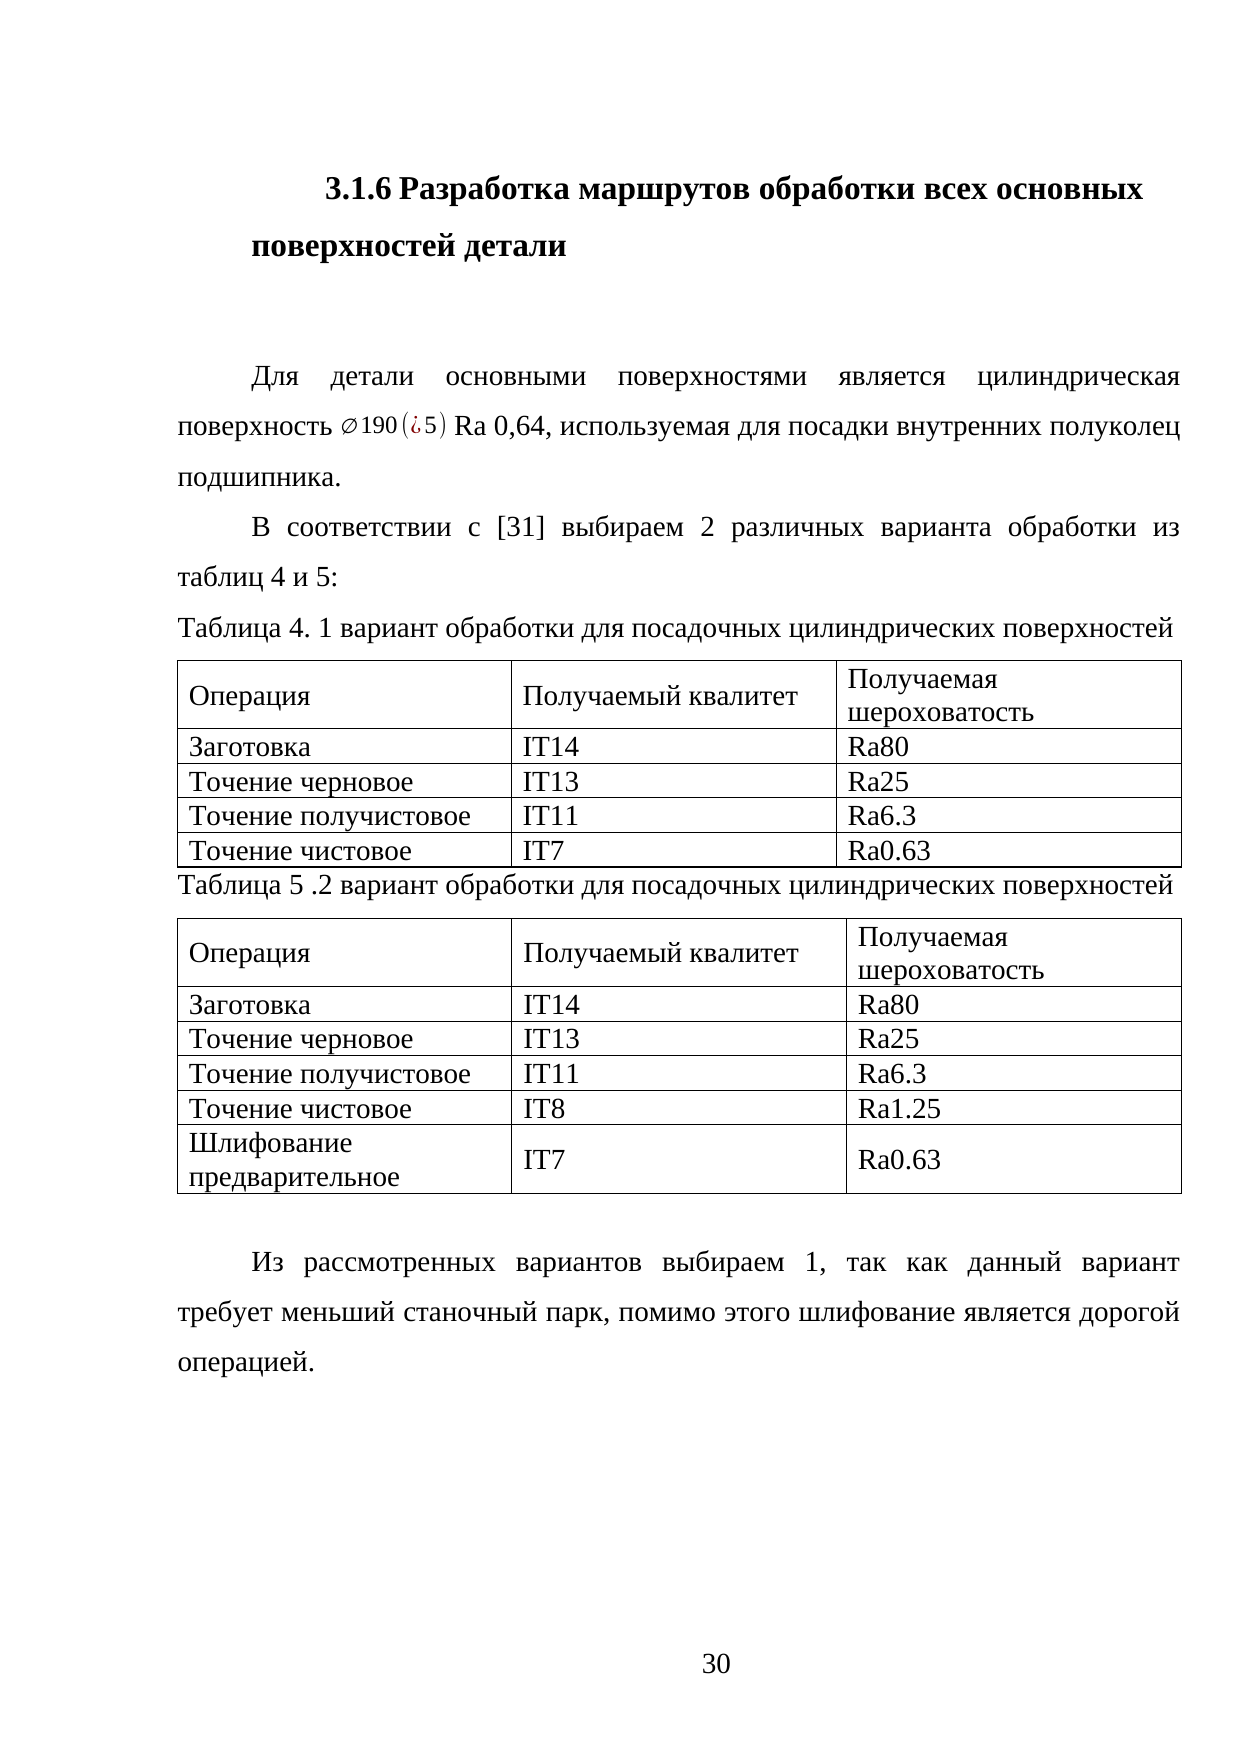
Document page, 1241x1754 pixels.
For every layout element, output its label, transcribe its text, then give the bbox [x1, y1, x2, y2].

table_cell IT11 [512, 798, 836, 832]
text Таблица 5 .2 вариант обработки для посадочных цилиндрических поверхностей [177, 868, 1181, 901]
table_cell IT7 [512, 833, 836, 866]
table_cell IT13 [512, 764, 836, 797]
table_cell Точение чистовое [178, 1091, 511, 1124]
table_cell Точение черновое [178, 1022, 511, 1055]
table_cell IT14 [512, 987, 846, 1021]
table_cell IT7 [512, 1125, 846, 1192]
table_cell Заготовка [178, 987, 511, 1021]
table_header Получаемая шероховатость [837, 661, 1181, 728]
table_cell Шлифование предварительное [178, 1125, 511, 1192]
table_cell Заготовка [178, 729, 511, 763]
table_cell IT14 [512, 729, 836, 763]
table_cell IT11 [512, 1056, 846, 1090]
table_header Получаемый квалитет [512, 919, 846, 986]
text В соответствии с [31] выбираем 2 различных варианта обработки из таблиц 4 и 5: [177, 509, 1181, 593]
table_header Получаемый квалитет [512, 661, 836, 728]
table_cell Ra1.25 [847, 1091, 1181, 1124]
text Из рассмотренных вариантов выбираем 1, так как данный вариант требует меньший станочный парк, помимо этого шлифование является дорогой операцией. [177, 1244, 1181, 1378]
table_cell Точение получистовое [178, 1056, 511, 1090]
table_cell IT8 [512, 1091, 846, 1124]
table_cell Ra25 [837, 764, 1181, 797]
table_cell Ra6.3 [837, 798, 1181, 832]
text Для детали основными поверхностями является цилиндрическая поверхность Ra 0,64, используемая для посадки внутренних полуколец подшипника. [177, 358, 1181, 492]
table_cell IT13 [512, 1022, 846, 1055]
table_cell Точение чистовое [178, 833, 511, 866]
table_header Операция [178, 919, 511, 986]
table_cell Точение получистовое [178, 798, 511, 832]
table_cell Точение черновое [178, 764, 511, 797]
table_cell Ra0.63 [837, 833, 1181, 866]
table_cell Ra25 [847, 1022, 1181, 1055]
table_header Операция [178, 661, 511, 728]
table_cell Ra0.63 [847, 1125, 1181, 1192]
text Таблица 4. 1 вариант обработки для посадочных цилиндрических поверхностей [177, 610, 1181, 643]
table_cell Ra6.3 [847, 1056, 1181, 1090]
table_cell Ra80 [837, 729, 1181, 763]
table_header Получаемая шероховатость [847, 919, 1181, 986]
text 3.1.6 Разработка маршрутов обработки всех основных поверхностей детали [251, 168, 1181, 264]
table_cell Ra80 [847, 987, 1181, 1021]
